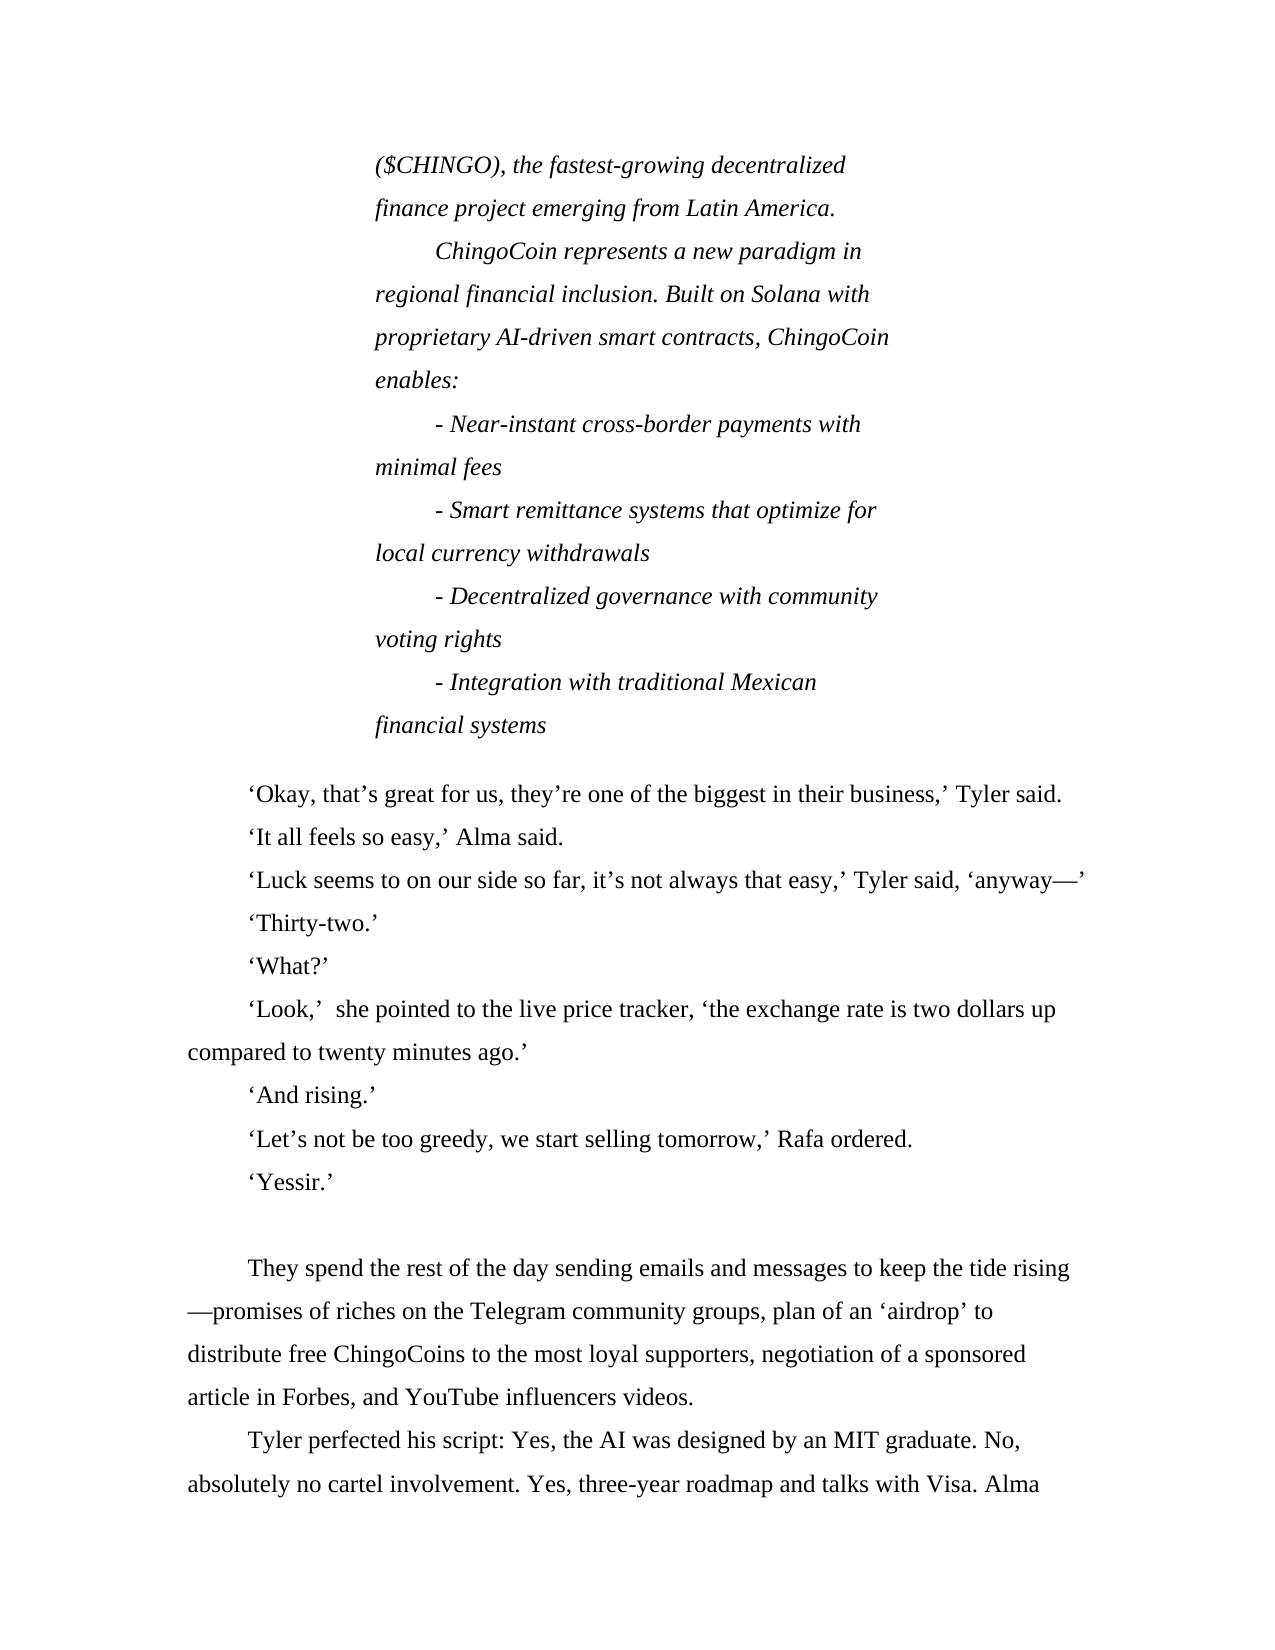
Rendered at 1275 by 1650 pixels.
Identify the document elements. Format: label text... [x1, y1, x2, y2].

text ‘Thirty-two.’ [187, 908, 1087, 937]
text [375, 150, 900, 222]
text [187, 1426, 1087, 1497]
text - Integration with traditional Mexican financial systems [375, 667, 900, 739]
text ‘It all feels so easy,’ Alma said. [187, 822, 1087, 851]
text ‘Okay, that’s great for us, they’re one of the biggest in their business,’ Tyler said. [187, 779, 1087, 807]
text ‘Luck seems to on our side so far, it’s not always that easy,’ Tyler said, ‘anyway—’ [187, 865, 1087, 894]
text - Decentralized governance with community voting rights [375, 581, 900, 653]
text ‘Let’s not be too greedy, we start selling tomorrow,’ Rafa ordered. [187, 1124, 1087, 1152]
text ‘Yessir.’ [187, 1167, 1087, 1196]
text - Near-instant cross-border payments with minimal fees [375, 409, 900, 481]
text ‘And rising.’ [187, 1081, 1087, 1109]
text They spend the rest of the day sending emails and messages to keep the tide rising—promises of riches on the Telegram community groups, plan of an ‘airdrop’ to distribute free ChingoCoins to the most loyal supporters, negotiation of a sponsored article in Forbes, and YouTube influencers videos. [187, 1253, 1087, 1411]
text ‘Look,’ she pointed to the live price tracker, ‘the exchange rate is two dollars up compared to twenty minutes ago.’ [187, 994, 1087, 1066]
text - Smart remittance systems that optimize for local currency withdrawals [375, 495, 900, 567]
text ChingoCoin represents a new paradigm in regional financial inclusion. Built on Solana with proprietary AI-driven smart contracts, ChingoCoin enables: [375, 236, 900, 394]
text ‘What?’ [187, 951, 1087, 980]
